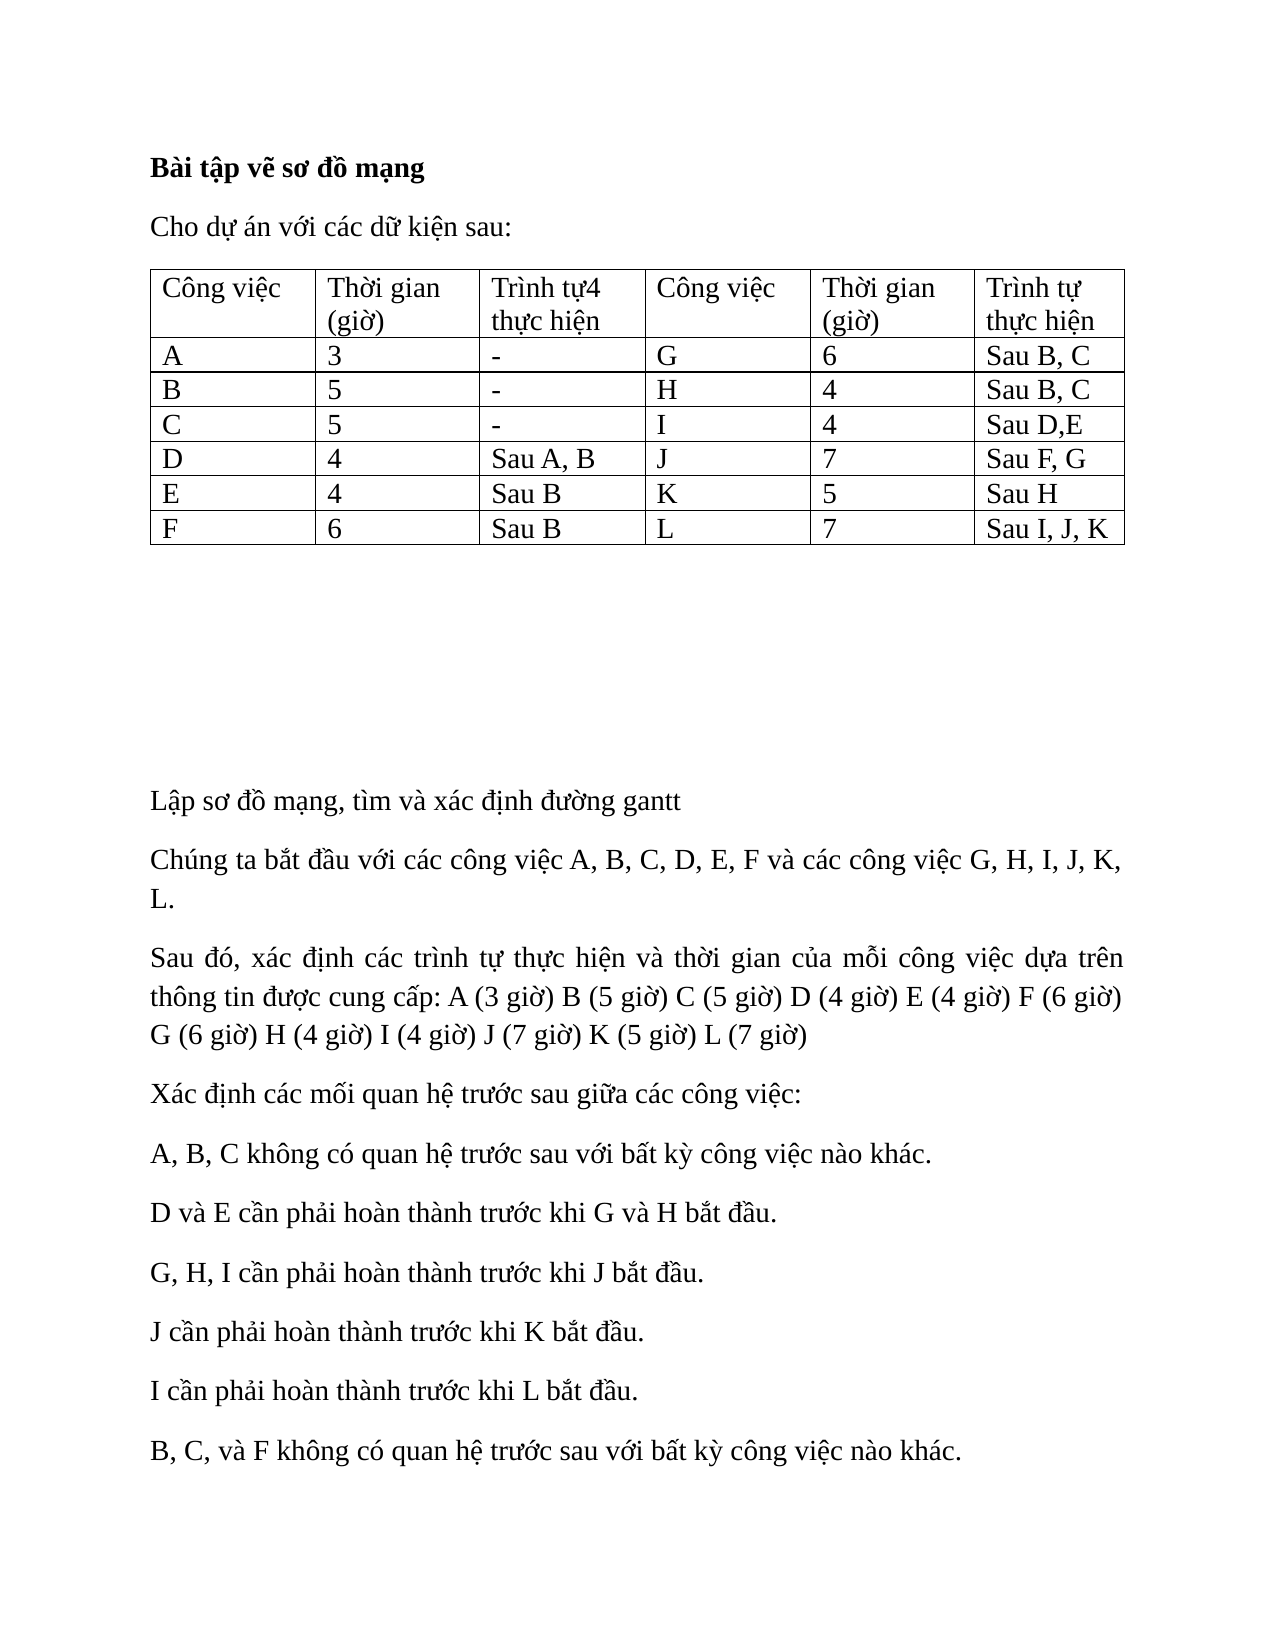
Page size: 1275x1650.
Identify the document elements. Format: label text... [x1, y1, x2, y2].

table_cell Sau I, J, K [975, 511, 1124, 544]
table_cell H [646, 373, 810, 406]
text I cần phải hoàn thành trước khi L bắt đầu. [150, 1373, 1125, 1407]
text Xác định các mối quan hệ trước sau giữa các công việc: [150, 1077, 1125, 1110]
table_cell - [480, 373, 645, 406]
table_header Trình tự thực hiện [975, 270, 1124, 337]
text Chúng ta bắt đầu với các công việc A, B, C, D, E, F và các công việc G, H, I, J, K, L. [150, 842, 1125, 914]
table_cell G [646, 338, 810, 371]
table_cell Sau F, G [975, 442, 1124, 475]
text Lập sơ đồ mạng, tìm và xác định đường gantt [150, 783, 1125, 816]
table_header Thời gian (giờ) [811, 270, 974, 337]
table_cell - [480, 338, 645, 371]
table_cell Sau B, C [975, 338, 1124, 371]
text Bài tập vẽ sơ đồ mạng [150, 150, 1125, 183]
table_header Công việc [646, 270, 810, 337]
table_cell I [646, 407, 810, 441]
table_cell 5 [811, 476, 974, 510]
table_header Trình tự4 thực hiện [480, 270, 645, 337]
table_cell 4 [316, 442, 479, 475]
table_cell Sau A, B [480, 442, 645, 475]
table_cell F [151, 511, 315, 544]
table_cell 7 [811, 442, 974, 475]
table_cell 3 [316, 338, 479, 371]
text A, B, C không có quan hệ trước sau với bất kỳ công việc nào khác. [150, 1136, 1125, 1169]
table_cell D [151, 442, 315, 475]
table_cell B [151, 373, 315, 406]
table_cell 6 [811, 338, 974, 371]
table_cell Sau B [480, 511, 645, 544]
table_cell 5 [316, 373, 479, 406]
table_header Công việc [151, 270, 315, 337]
table_cell 4 [316, 476, 479, 510]
text D và E cần phải hoàn thành trước khi G và H bắt đầu. [150, 1195, 1125, 1229]
table_cell 4 [811, 407, 974, 441]
text J cần phải hoàn thành trước khi K bắt đầu. [150, 1314, 1125, 1348]
table_cell L [646, 511, 810, 544]
text Cho dự án với các dữ kiện sau: [150, 209, 1125, 243]
text G, H, I cần phải hoàn thành trước khi J bắt đầu. [150, 1255, 1125, 1288]
table_header Thời gian (giờ) [316, 270, 479, 337]
table_cell 7 [811, 511, 974, 544]
table_cell J [646, 442, 810, 475]
table_cell C [151, 407, 315, 441]
text Sau đó, xác định các trình tự thực hiện và thời gian của mỗi công việc dựa trên thông tin được cung cấp: A (3 giờ) B (5 giờ) C (5 giờ) D (4 giờ) E (4 giờ) F (6 giờ) G (6 giờ) H (4 giờ) I (4 giờ) J (7 giờ) K (5 giờ) L (7 giờ) [150, 940, 1125, 1051]
table_cell 4 [811, 373, 974, 406]
table_cell 5 [316, 407, 479, 441]
table_cell E [151, 476, 315, 510]
text B, C, và F không có quan hệ trước sau với bất kỳ công việc nào khác. [150, 1433, 1125, 1466]
table_cell K [646, 476, 810, 510]
table_cell Sau B [480, 476, 645, 510]
table_cell Sau H [975, 476, 1124, 510]
table_cell Sau B, C [975, 373, 1124, 406]
table_cell Sau D,E [975, 407, 1124, 441]
table_cell - [480, 407, 645, 441]
table_cell 6 [316, 511, 479, 544]
table_cell A [151, 338, 315, 371]
